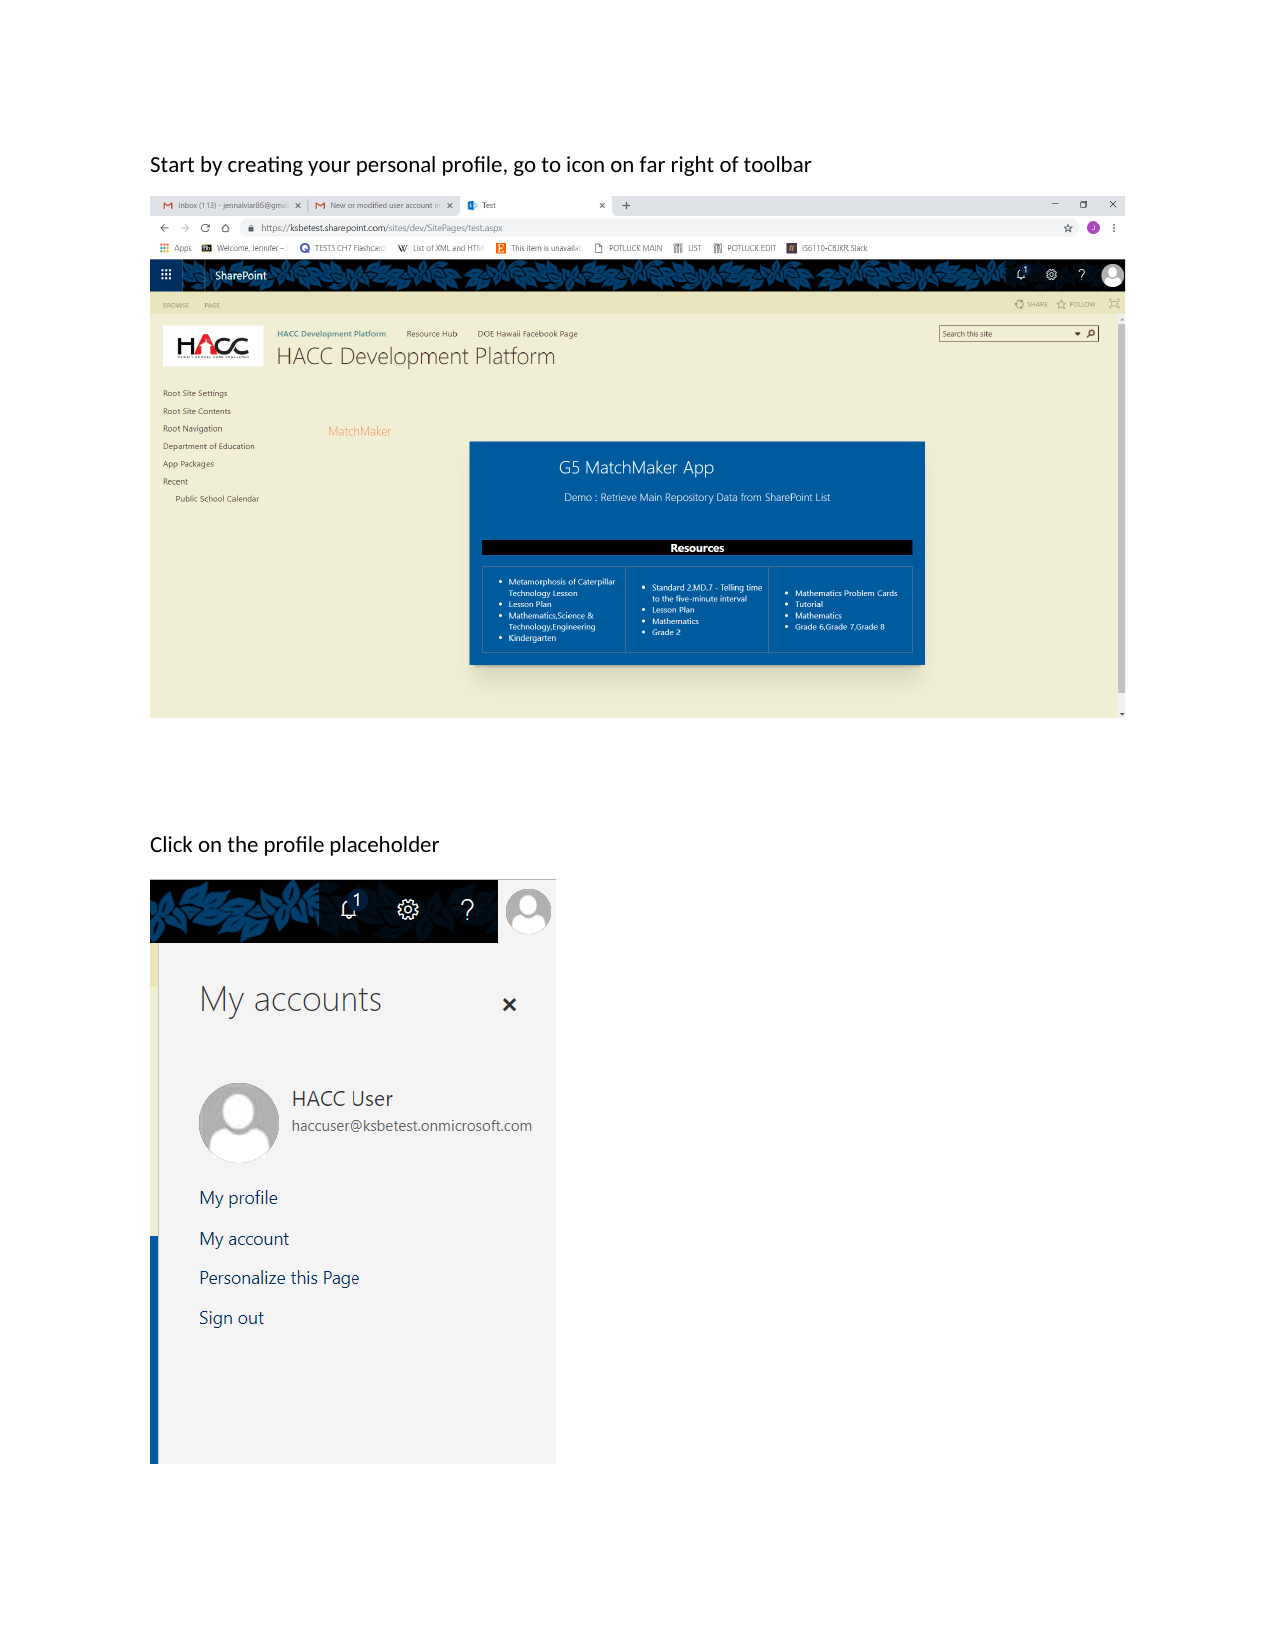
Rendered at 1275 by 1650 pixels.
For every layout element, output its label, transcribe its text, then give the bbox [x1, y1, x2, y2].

picture [150, 877, 557, 1464]
text Click on the profile placeholder [150, 830, 1125, 858]
picture [150, 196, 1125, 718]
text Start by creating your personal profile, go to icon on far right of toolbar [150, 150, 1125, 178]
